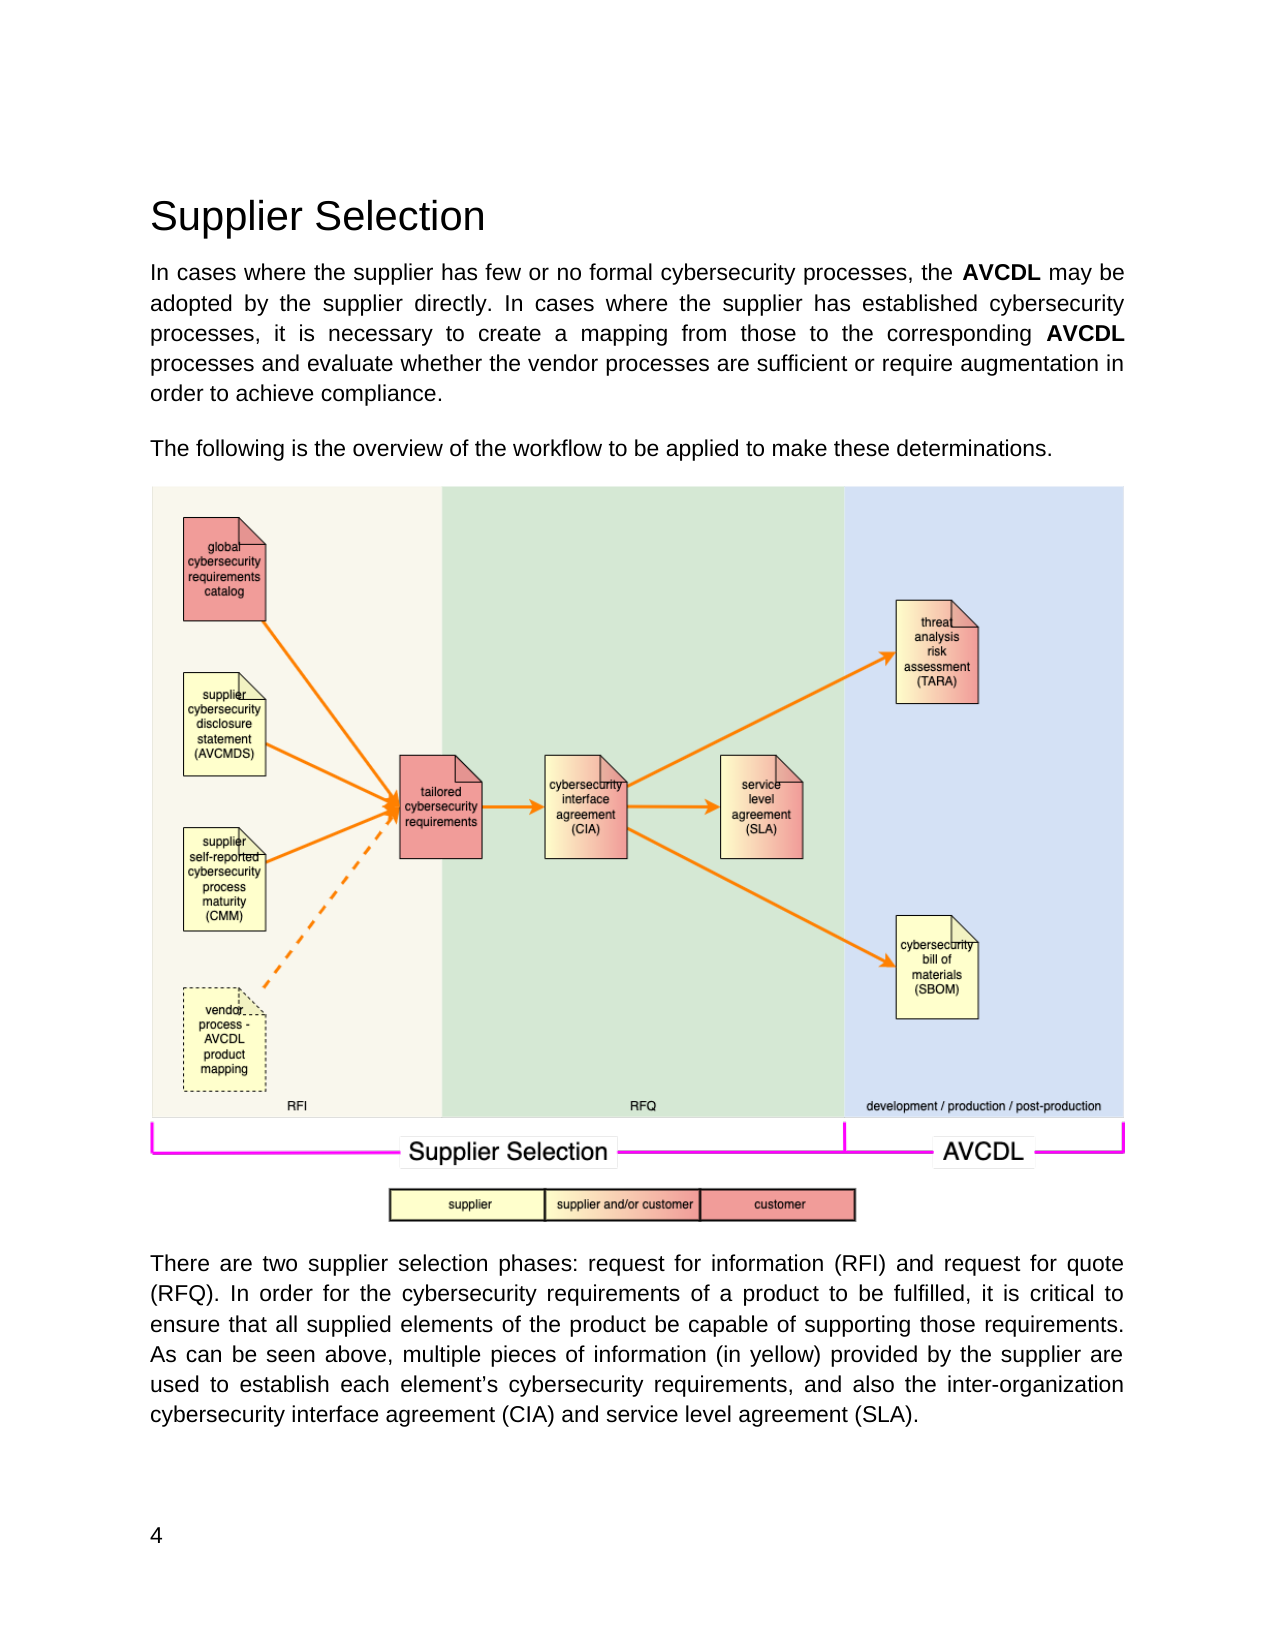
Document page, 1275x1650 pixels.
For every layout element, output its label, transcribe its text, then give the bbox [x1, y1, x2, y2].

text There are two supplier selection phases: request for information (RFI) and request for quote (RFQ). In order for the cybersecurity requirements of a product to be fulfilled, it is critical to ensure that all supplied elements of the product be capable of supporting those requirements. As can be seen above, multiple pieces of information (in yellow) provided by the supplier are used to establish each element’s cybersecurity requirements, and also the inter-organization cybersecurity interface agreement (CIA) and service level agreement (SLA). [150, 1250, 1125, 1427]
text In cases where the supplier has few or no formal cybersecurity processes, the AVCDL may be adopted by the supplier directly. In cases where the supplier has established cybersecurity processes, it is necessary to create a mapping from those to the corresponding AVCDL processes and evaluate whether the vendor processes are sufficient or require augmentation in order to achieve compliance. [150, 259, 1125, 406]
text The following is the overview of the workflow to be applied to make these determinations. [150, 435, 1125, 462]
subtitle Supplier Selection [150, 192, 1125, 239]
picture [150, 486, 1125, 1222]
